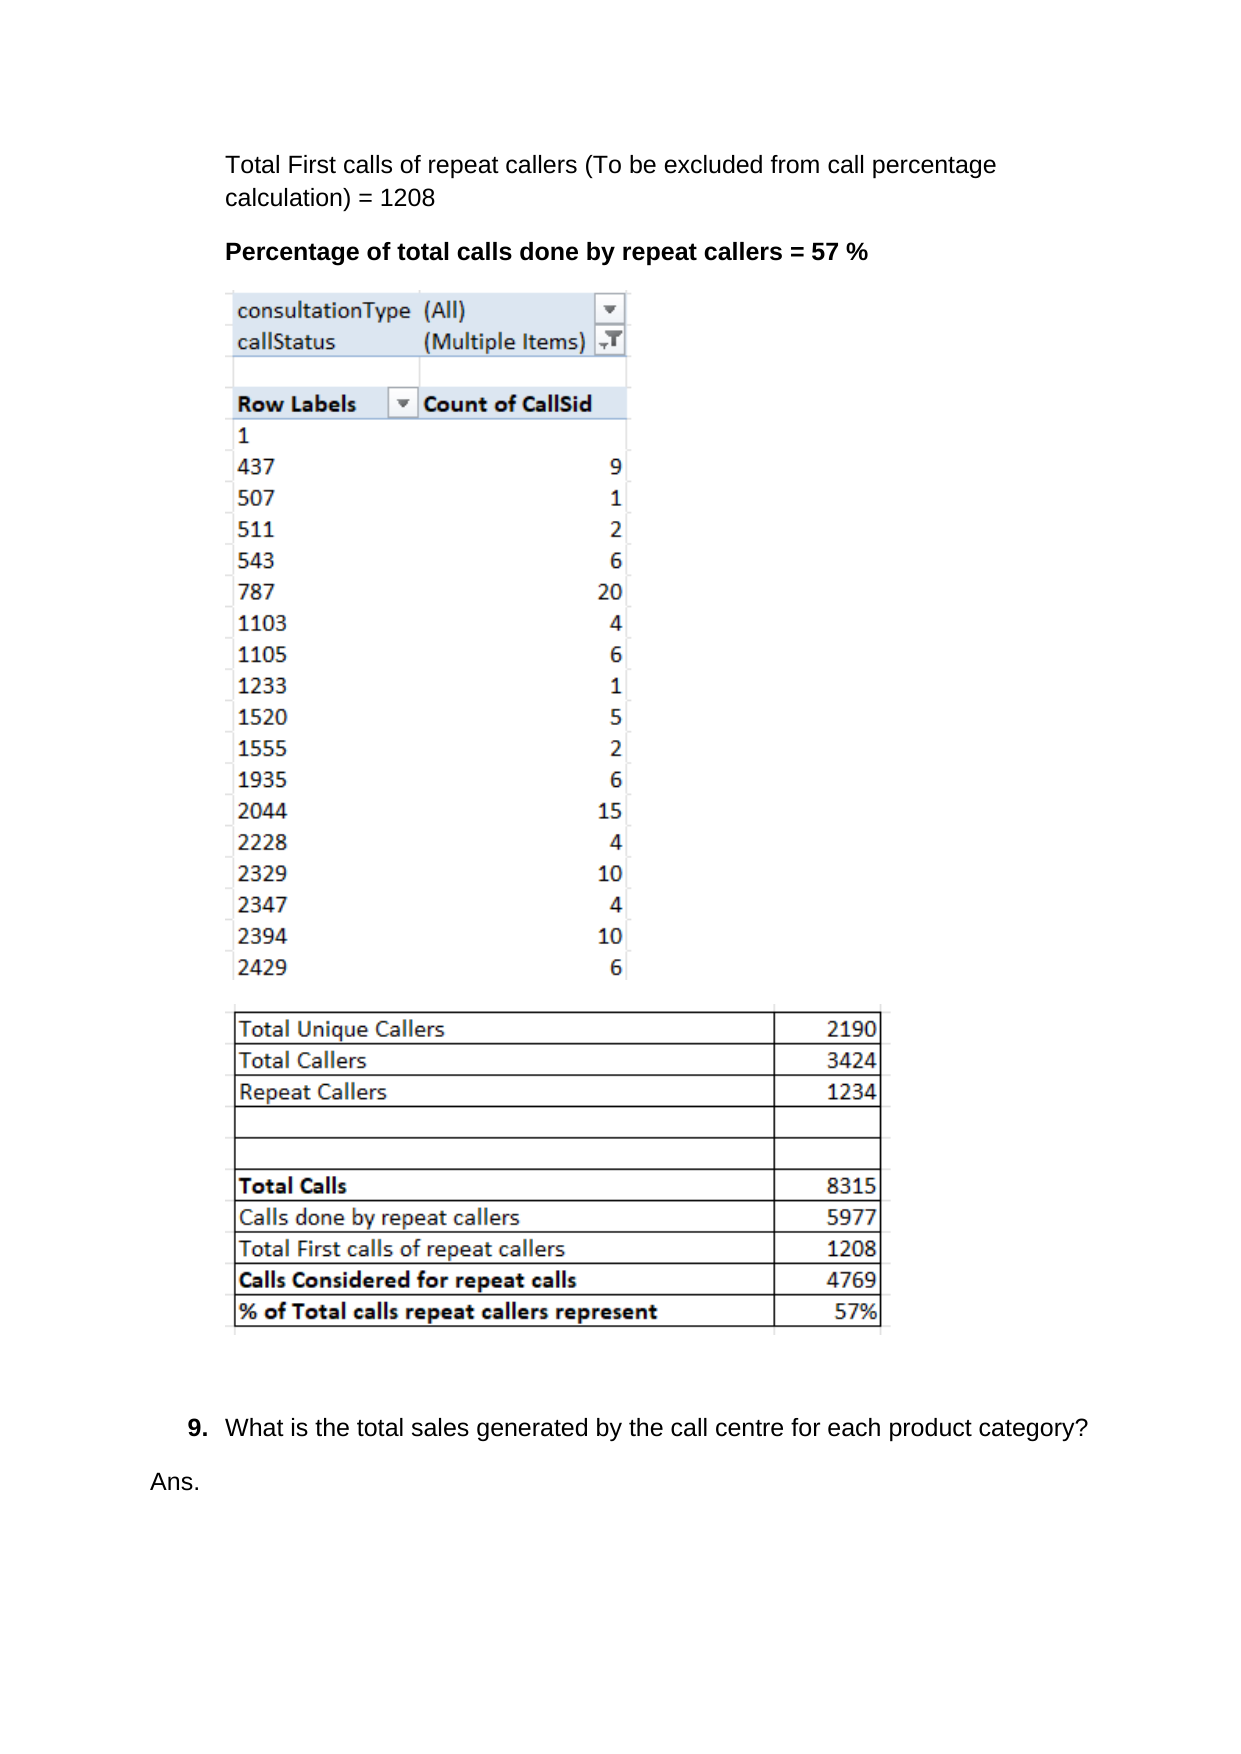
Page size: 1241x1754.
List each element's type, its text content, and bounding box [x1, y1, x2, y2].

picture [225, 1004, 891, 1335]
text Percentage of total calls done by repeat callers = 57 % [225, 237, 1090, 266]
text Total First calls of repeat callers (To be excluded from call percentage calculation) = 1208 [225, 150, 1090, 212]
picture [225, 290, 632, 980]
text Ans. [150, 1467, 1090, 1495]
list What is the total sales generated by the call centre for each product category? [187, 1413, 1090, 1442]
